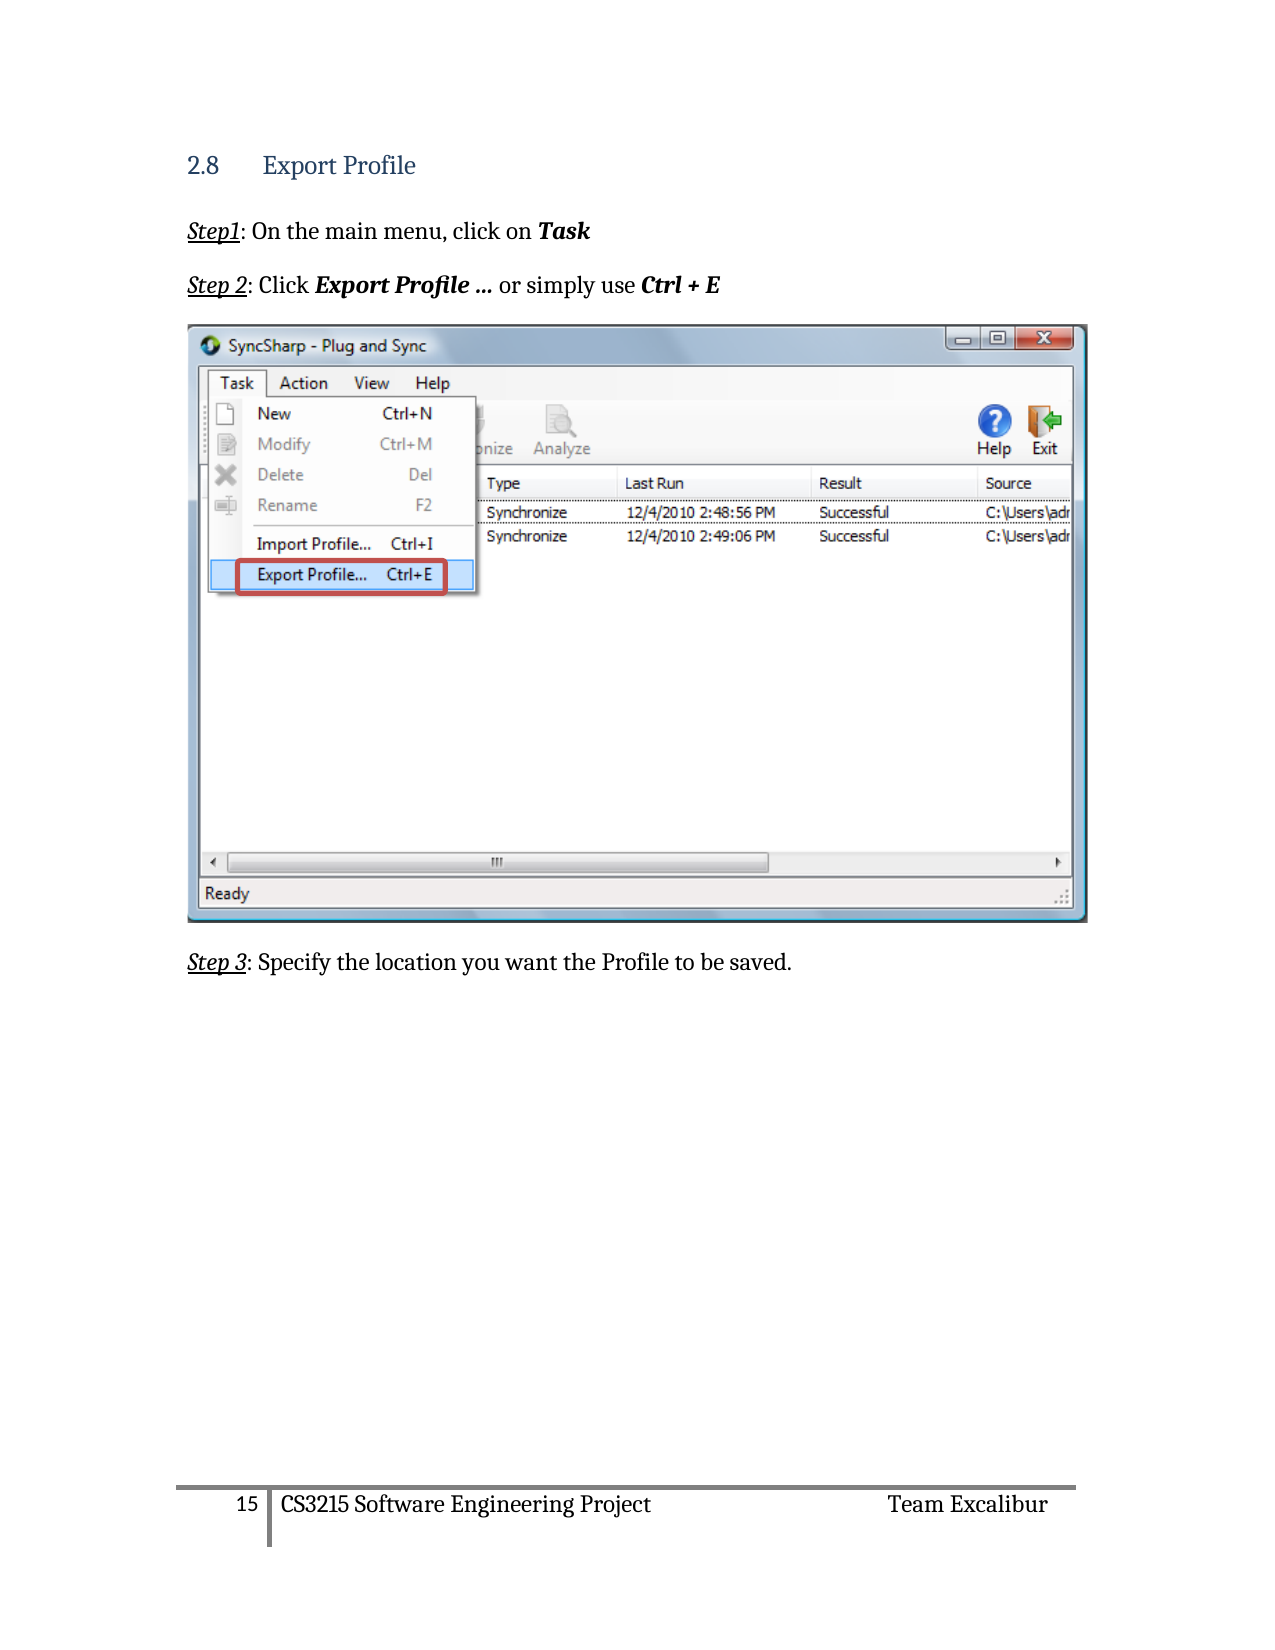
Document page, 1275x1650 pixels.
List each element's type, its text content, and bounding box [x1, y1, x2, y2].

picture [187, 324, 1088, 923]
subtitle 2.8 Export Profile [187, 150, 1087, 181]
text Step 3: Specify the location you want the Profile to be saved. [187, 948, 1087, 976]
text Step1: On the main menu, click on Task [187, 217, 1087, 246]
text Step 2: Click Export Profile … or simply use Ctrl + E [187, 271, 1087, 299]
